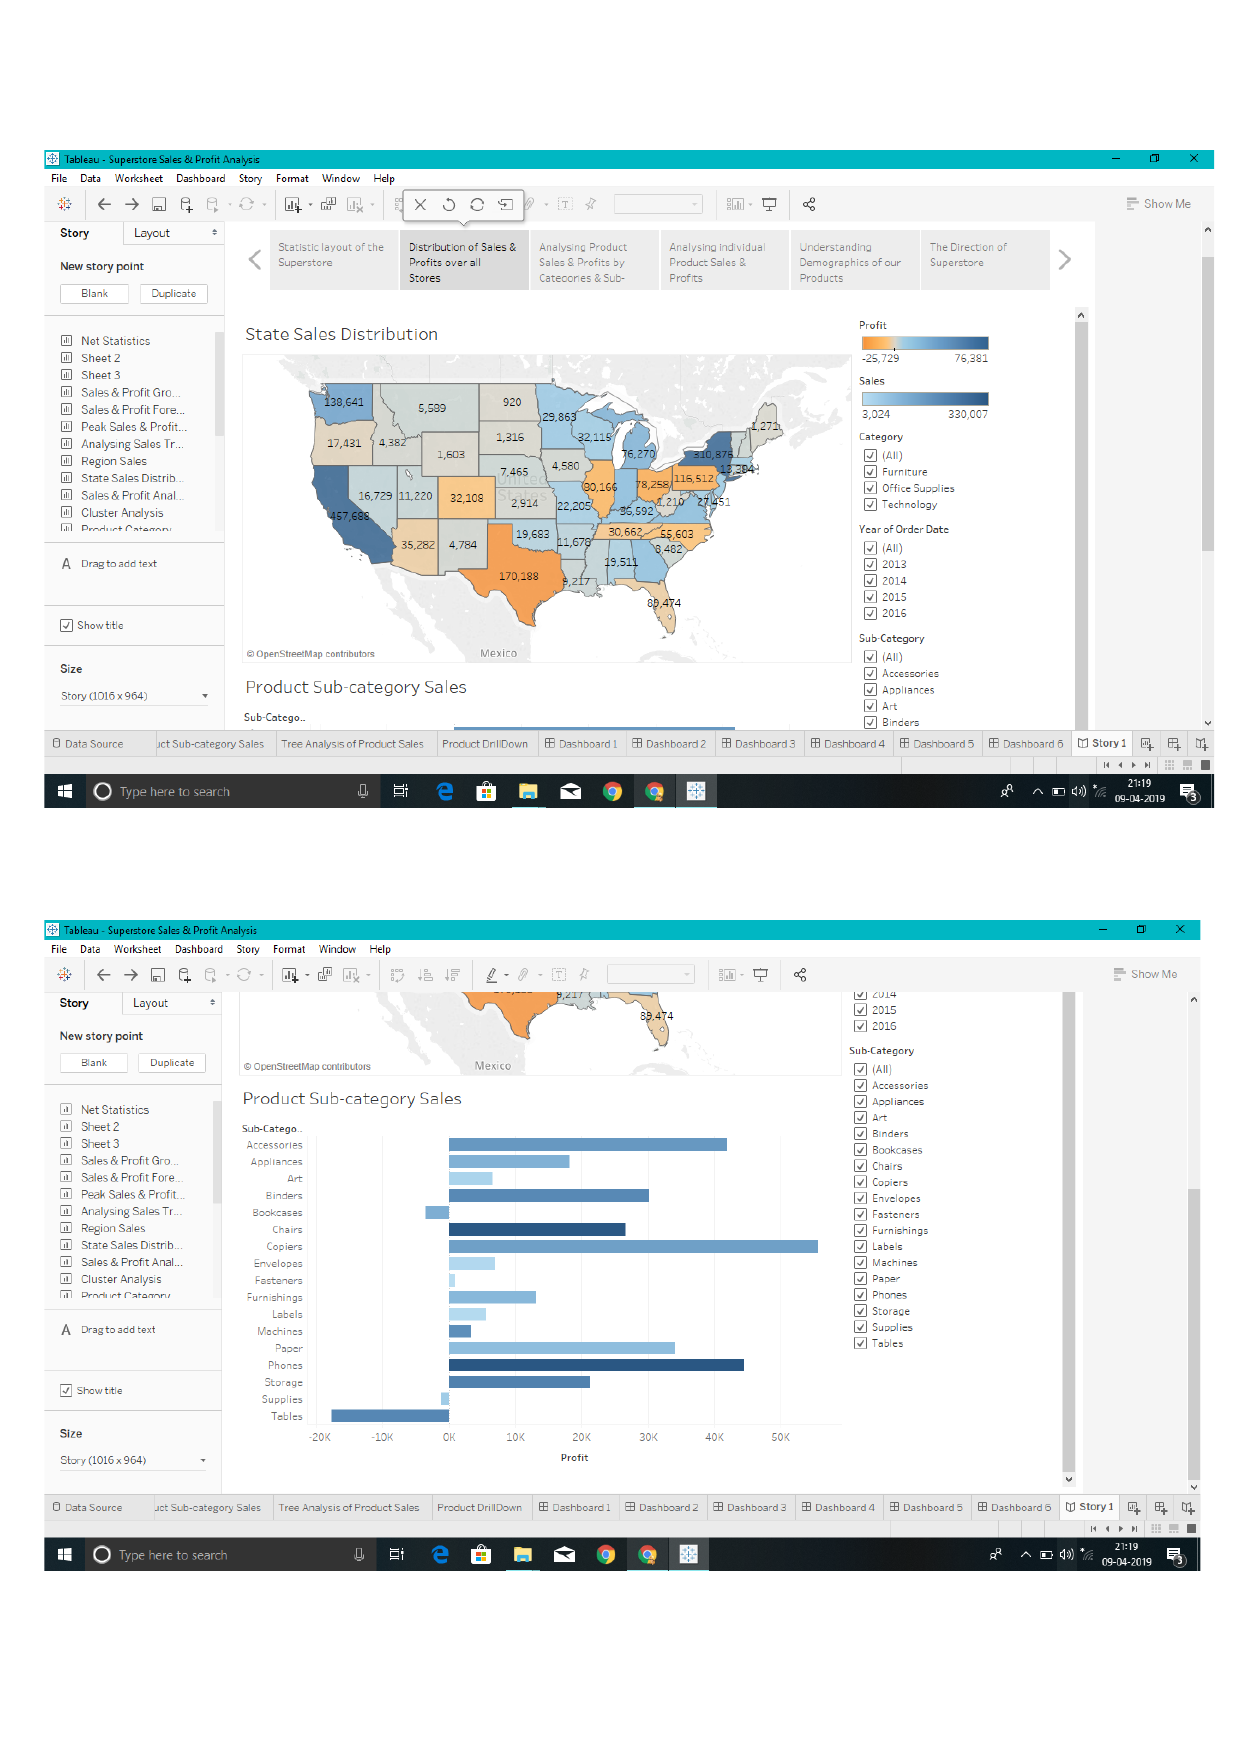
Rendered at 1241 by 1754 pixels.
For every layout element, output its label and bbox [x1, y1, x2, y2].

picture [44, 920, 1201, 1571]
picture [44, 150, 1215, 808]
